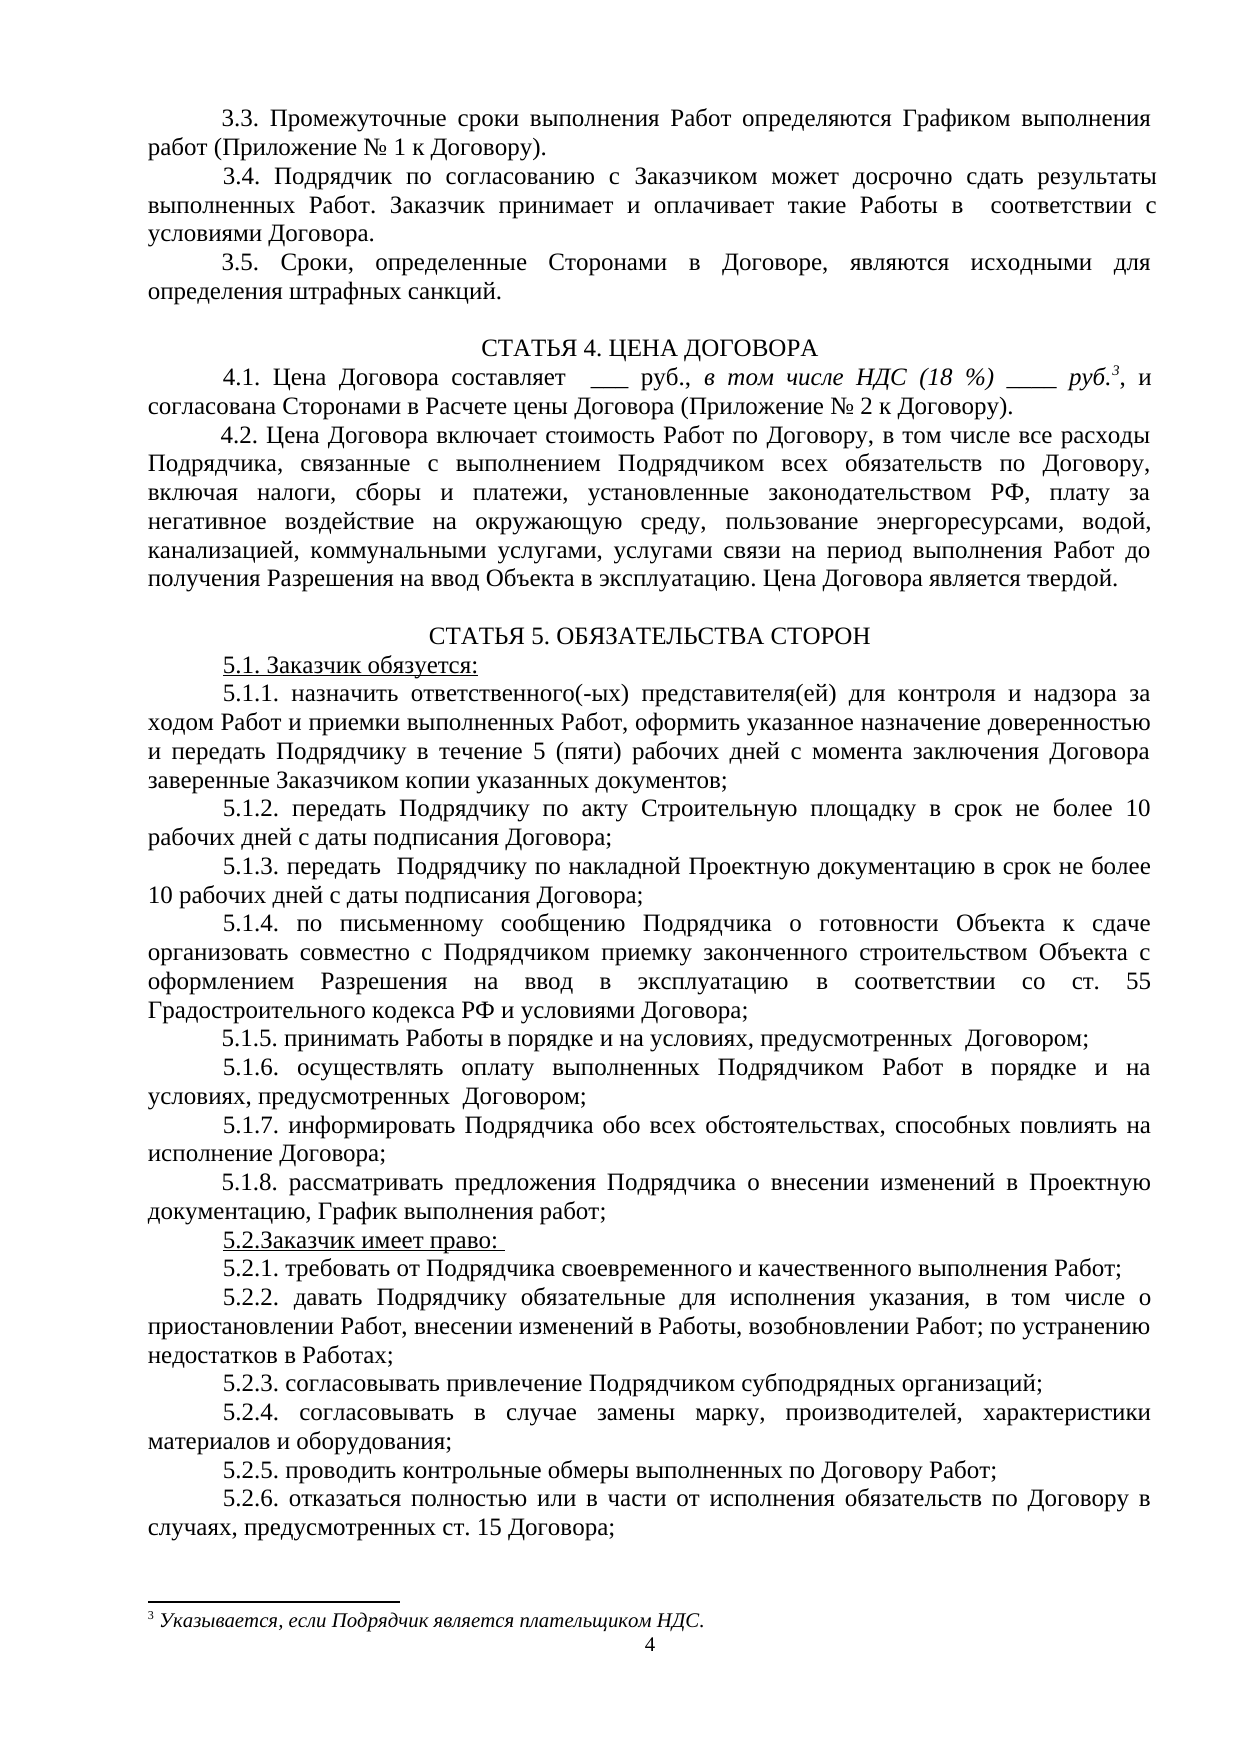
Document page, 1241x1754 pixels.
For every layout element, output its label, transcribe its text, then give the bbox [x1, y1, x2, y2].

text 4.2. Цена Договора включает стоимость Работ по Договору, в том числе все расходы Подрядчика, связанные с выполнением Подрядчиком всех обязательств по Договору, включая налоги, сборы и платежи, установленные законодательством РФ, плату за негативное воздействие на окружающую среду, пользование энергоресурсами, водой, канализацией, коммунальными услугами, услугами связи на период выполнения Работ до получения Разрешения на ввод Объекта в эксплуатацию. Цена Договора является твердой. [148, 420, 1152, 535]
text 3.3. Промежуточные сроки выполнения Работ определяются Графиком выполнения работ (Приложение № 1 к Договору). [148, 103, 1152, 161]
text СТАТЬЯ 5. ОБЯЗАТЕЛЬСТВА СТОРОН [148, 621, 1152, 650]
text 5.2.1. требовать от Подрядчика своевременного и качественного выполнения Работ; [148, 1253, 1152, 1282]
text 5.2.3. согласовывать привлечение Подрядчиком субподрядных организаций; [148, 1368, 1152, 1397]
text СТАТЬЯ 4. ЦЕНА ДОГОВОРА [148, 333, 1152, 362]
text 5.2.4. согласовывать в случае замены марку, производителей, характеристики материалов и оборудования; [148, 1397, 1152, 1455]
text 5.1.7. информировать Подрядчика обо всех обстоятельствах, способных повлиять на исполнение Договора; [148, 1110, 1152, 1167]
text 5.2.5. проводить контрольные обмеры выполненных по Договору Работ; [148, 1455, 1152, 1483]
text 3.4. Подрядчик по согласованию с Заказчиком может досрочно сдать результаты выполненных Работ. Заказчик принимает и оплачивает такие Работы в соответствии с условиями Договора. [148, 161, 1157, 247]
text 5.1.6. осуществлять оплату выполненных Подрядчиком Работ в порядке и на условиях, предусмотренных Договором; [148, 1052, 1152, 1110]
text 5.1.3. передать Подрядчику по накладной Проектную документацию в срок не более 10 рабочих дней с даты подписания Договора; [148, 851, 1152, 908]
text 5.1.8. рассматривать предложения Подрядчика о внесении изменений в Проектную документацию, График выполнения работ; [148, 1167, 1152, 1225]
text 4.2. Цена Договора включает стоимость Работ по Договору, в том числе все расходы Подрядчика, связанные с выполнением Подрядчиком всех обязательств по Договору, включая налоги, сборы и платежи, установленные законодательством РФ, плату за негативное воздействие на окружающую среду, пользование энергоресурсами, водой, канализацией, коммунальными услугами, услугами связи на период выполнения Работ до получения Разрешения на ввод Объекта в эксплуатацию. Цена Договора является твердой. [148, 563, 1152, 592]
text 5.1. Заказчик обязуется: [148, 650, 1152, 678]
text 5.2.Заказчик имеет право: [148, 1225, 1152, 1253]
text 3.5. Сроки, определенные Сторонами в Договоре, являются исходными для определения штрафных санкций. [148, 247, 1152, 305]
text 5.2.6. отказаться полностью или в части от исполнения обязательств по Договору в случаях, предусмотренных ст. 15 Договора; [148, 1483, 1152, 1541]
text 4.1. Цена Договора составляет ___ руб., в том числе НДС (18 %) ____ руб., и согласована Сторонами в Расчете цены Договора (Приложение № 2 к Договору). [148, 362, 1152, 420]
text 5.1.2. передать Подрядчику по акту Строительную площадку в срок не более 10 рабочих дней с даты подписания Договора; [148, 793, 1152, 851]
text 5.1.4. по письменному сообщению Подрядчика о готовности Объекта к сдаче организовать совместно с Подрядчиком приемку законченного строительством Объекта с оформлением Разрешения на ввод в эксплуатацию в соответствии со ст. 55 Градостроительного кодекса РФ и условиями Договора; [148, 908, 1152, 1023]
text 5.1.5. принимать Работы в порядке и на условиях, предусмотренных Договором; [148, 1023, 1152, 1052]
text 5.2.2. давать Подрядчику обязательные для исполнения указания, в том числе о приостановлении Работ, внесении изменений в Работы, возобновлении Работ; по устранению недостатков в Работах; [148, 1282, 1152, 1368]
text 5.1.1. назначить ответственного(-ых) представителя(ей) для контроля и надзора за ходом Работ и приемки выполненных Работ, оформить указанное назначение доверенностью и передать Подрядчику в течение 5 (пяти) рабочих дней с момента заключения Договора заверенные Заказчиком копии указанных документов; [148, 678, 1152, 793]
